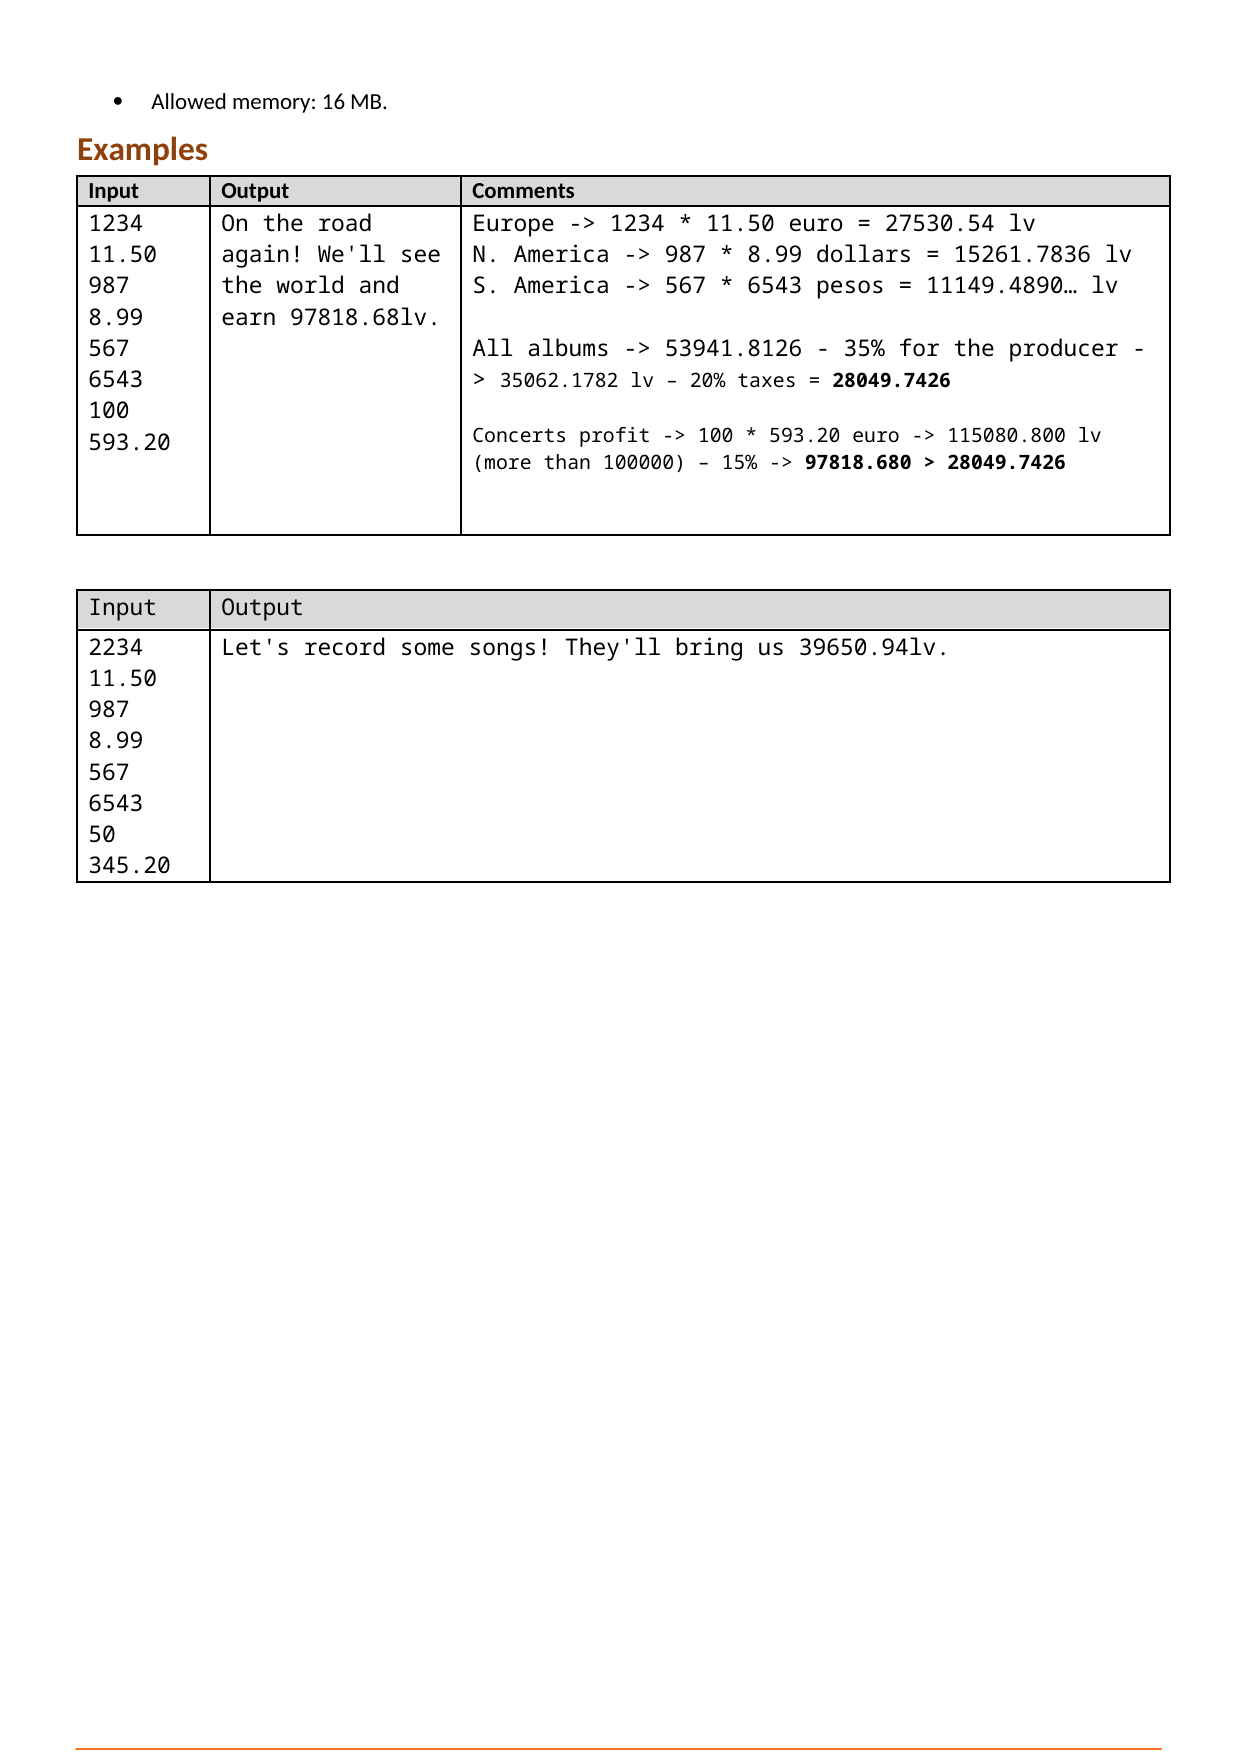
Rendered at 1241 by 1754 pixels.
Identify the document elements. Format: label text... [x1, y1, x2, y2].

table_cell 1234 11.50 987 8.99 567 6543 100 593.20 [78, 207, 209, 533]
table_cell Europe -> 1234 * 11.50 euro = 27530.54 lv N. America -> 987 * 8.99 dollars = 15261.7836 lv S. America -> 567 * 6543 pesos = 11149.4890… lv All albums -> 53941.8126 - 35% for the producer -> 35062.1782 lv – 20% taxes = 28049.7426 Concerts profit -> 100 * 593.20 euro -> 115080.800 lv (more than 100000) – 15% -> 97818.680 > 28049.7426 [462, 207, 1169, 533]
table_header Comments [462, 177, 1169, 205]
subtitle Examples [77, 128, 1163, 168]
table_cell Let's record some songs! They'll bring us 39650.94lv. [211, 631, 1169, 881]
table_cell On the road again! We'll see the world and earn 97818.68lv. [211, 207, 460, 533]
table_header Output [211, 177, 460, 205]
table_header Input [78, 591, 209, 628]
table_header Output [211, 591, 1169, 628]
list Allowed memory: 16 MB. [114, 87, 1163, 115]
table_header Input [78, 177, 209, 205]
table_cell 2234 11.50 987 8.99 567 6543 50 345.20 [78, 631, 209, 881]
